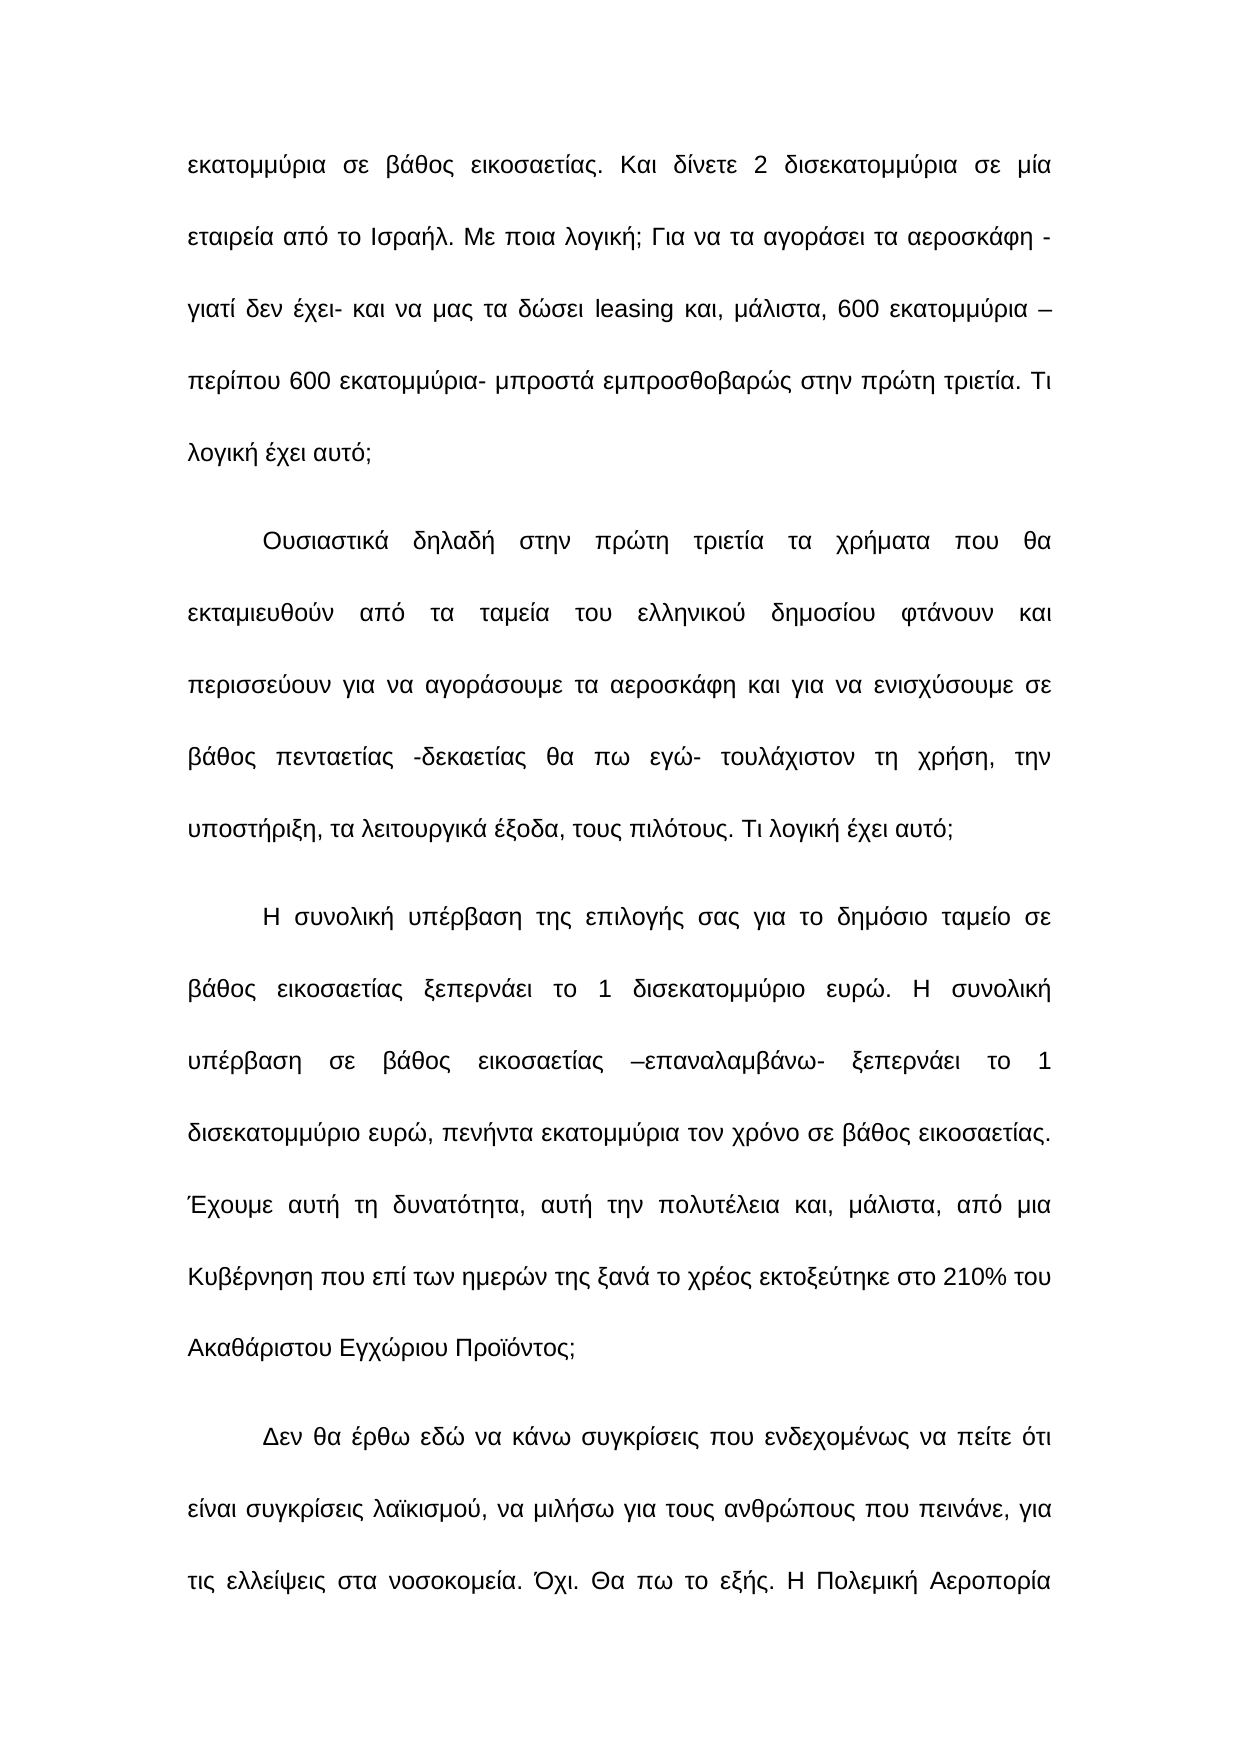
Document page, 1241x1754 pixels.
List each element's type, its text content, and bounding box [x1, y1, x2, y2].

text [187, 1422, 1053, 1594]
text Η συνολική υπέρβαση της επιλογής σας για το δημόσιο ταμείο σε βάθος εικοσαετίας ξεπερνάει το 1 δισεκατομμύριο ευρώ. Η συνολική υπέρβαση σε βάθος εικοσαετίας –επαναλαμβάνω- ξεπερνάει το 1 δισεκατομμύριο ευρώ, πενήντα εκατομμύρια τον χρόνο σε βάθος εικοσαετίας. Έχουμε αυτή τη δυνατότητα, αυτή την πολυτέλεια και, μάλιστα, από μια Κυβέρνηση που επί των ημερών της ξανά το χρέος εκτοξεύτηκε στο 210% του Ακαθάριστου Εγχώριου Προϊόντος; [187, 902, 1053, 1362]
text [187, 150, 1053, 466]
text Ουσιαστικά δηλαδή στην πρώτη τριετία τα χρήματα που θα εκταμιευθούν από τα ταμεία του ελληνικού δημοσίου φτάνουν και περισσεύουν για να αγοράσουμε τα αεροσκάφη και για να ενισχύσουμε σε βάθος πενταετίας -δεκαετίας θα πω εγώ- τουλάχιστον τη χρήση, την υποστήριξη, τα λειτουργικά έξοδα, τους πιλότους. Τι λογική έχει αυτό; [187, 526, 1053, 842]
